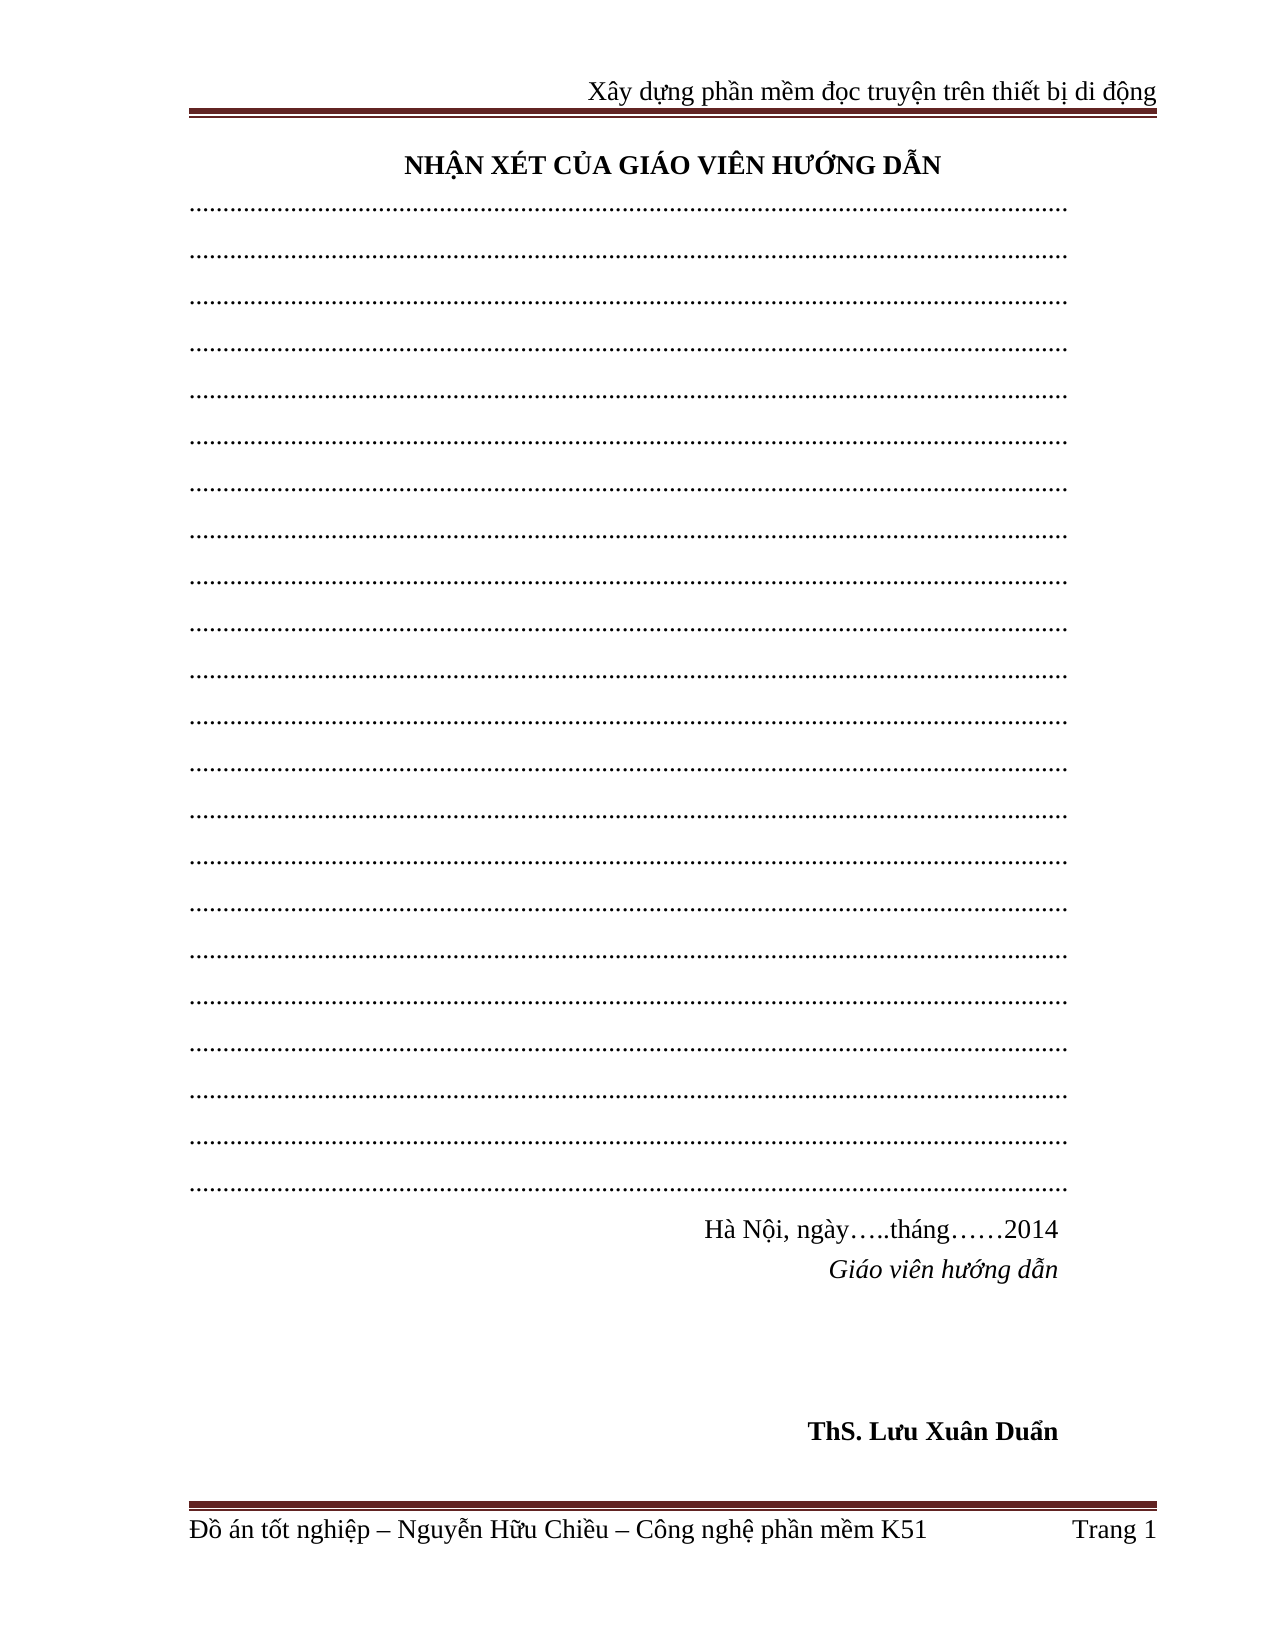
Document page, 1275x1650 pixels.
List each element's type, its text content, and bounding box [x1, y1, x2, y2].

text NHẬN XÉT CỦA GIÁO VIÊN HƯỚNG DẪN [189, 149, 1157, 180]
text Giáo viên hướng dẫn [189, 1253, 1058, 1284]
text Hà Nội, ngày…..tháng……2014 [189, 1213, 1058, 1244]
text ThS. Lưu Xuân Duẩn [189, 1415, 1058, 1446]
